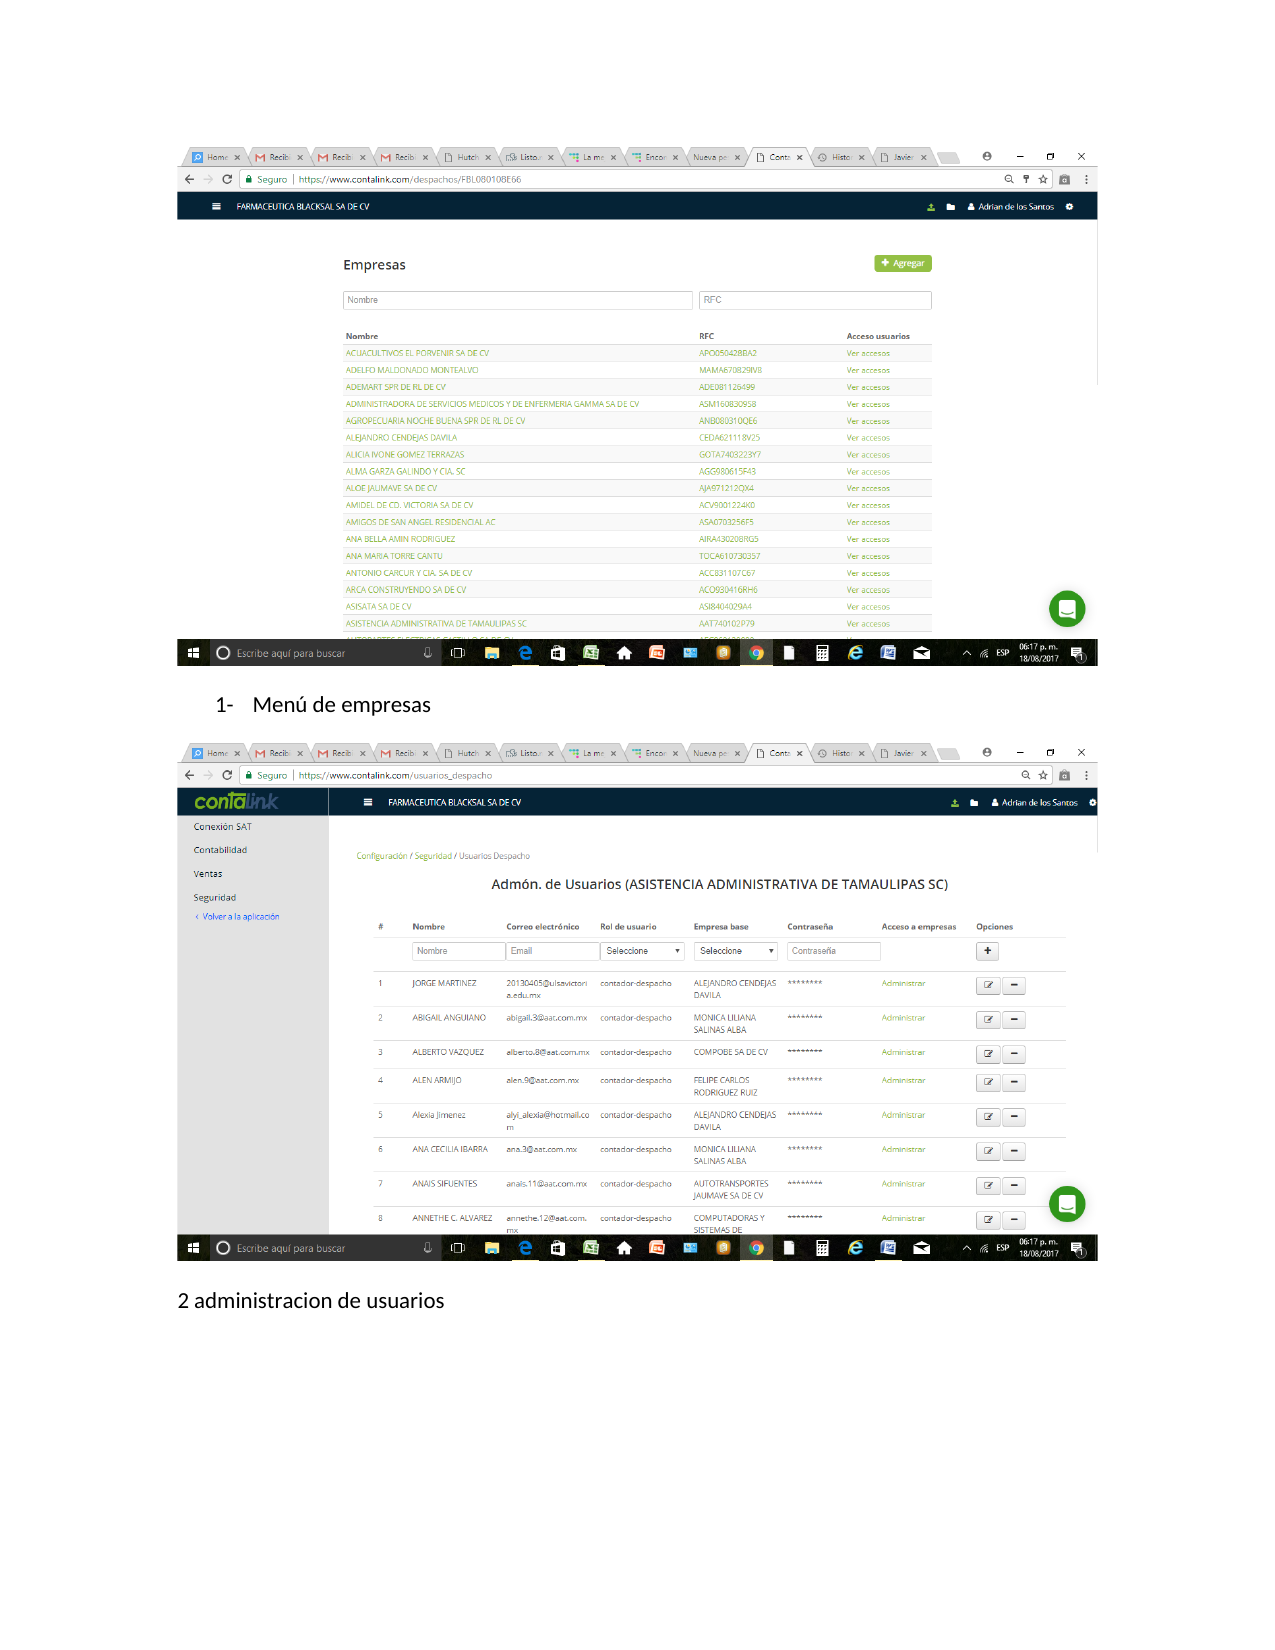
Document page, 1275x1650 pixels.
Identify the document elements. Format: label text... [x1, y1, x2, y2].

picture [177, 147, 1098, 666]
list Menú de empresas [215, 690, 1098, 718]
text 2 administracion de usuarios [177, 1286, 1098, 1314]
picture [177, 743, 1098, 1261]
